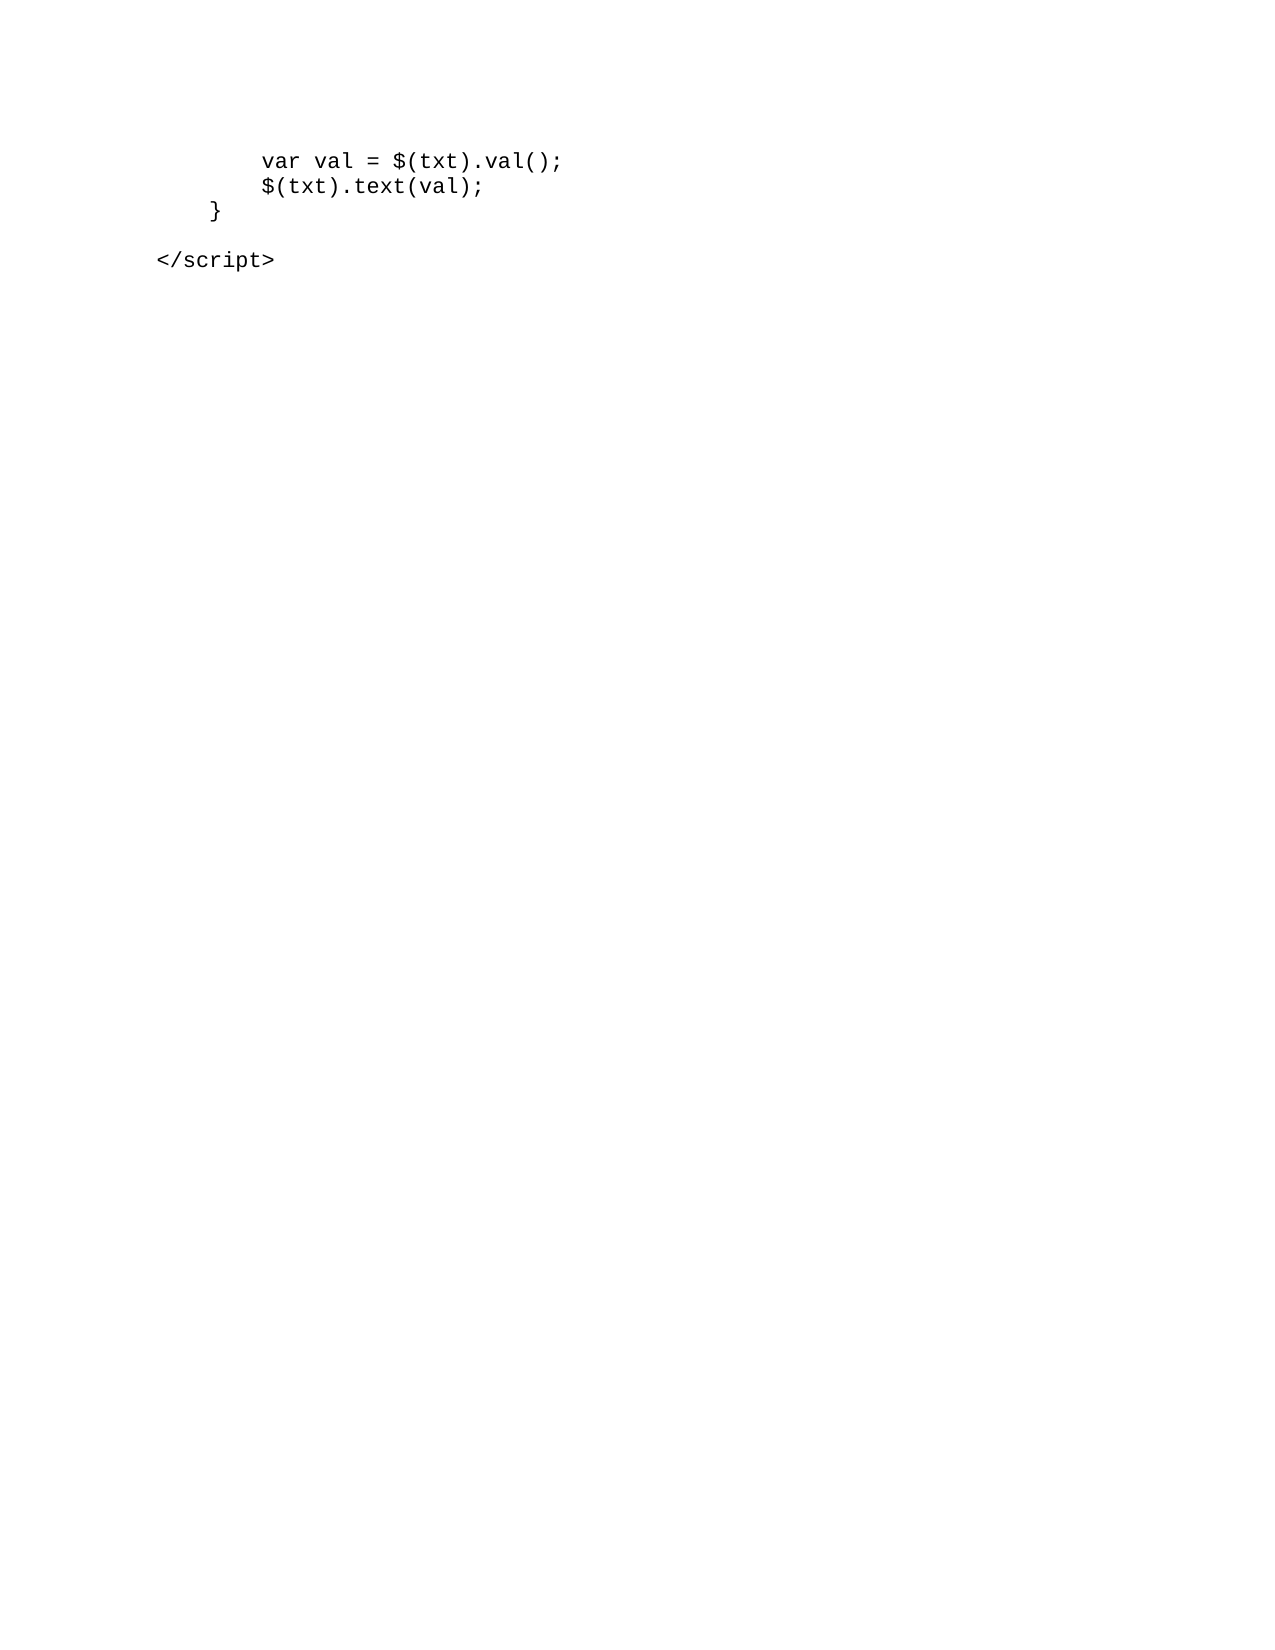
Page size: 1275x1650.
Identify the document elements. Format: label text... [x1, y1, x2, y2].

text </script> [156, 249, 1118, 274]
text } [156, 199, 1118, 224]
text $(txt).text(val); [156, 175, 1118, 199]
text var val = $(txt).val(); [156, 150, 1118, 175]
